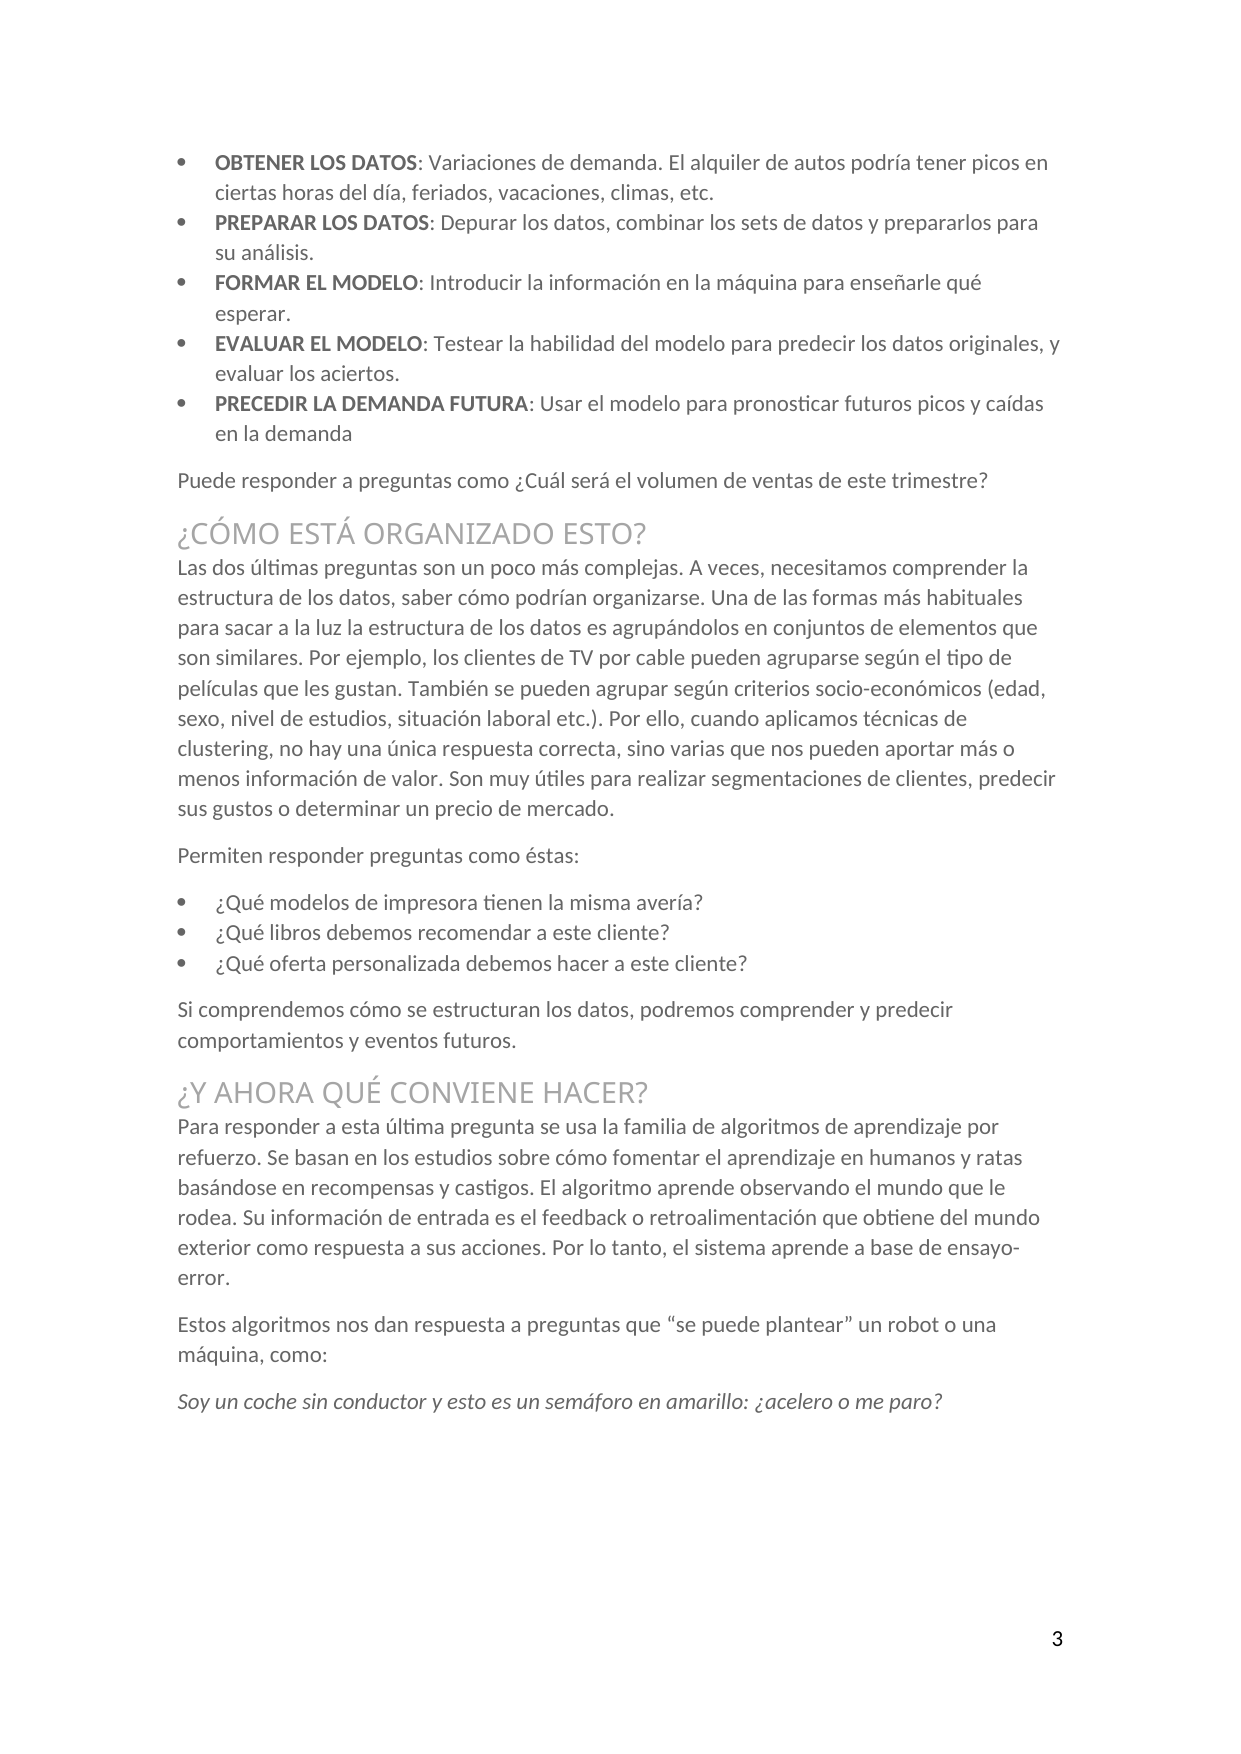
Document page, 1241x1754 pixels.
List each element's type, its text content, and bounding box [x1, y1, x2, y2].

subtitle ¿Y AHORA QUÉ CONVIENE HACER? [177, 1073, 1063, 1112]
list ¿Qué oferta personalizada debemos hacer a este cliente? [177, 949, 1063, 977]
list ¿Qué libros debemos recomendar a este cliente? [177, 918, 1063, 947]
list PRECEDIR LA DEMANDA FUTURA: Usar el modelo para pronosticar futuros picos y caídas en la demanda [177, 389, 1063, 447]
list ¿Qué modelos de impresora tienen la misma avería? [177, 888, 1063, 916]
text Estos algoritmos nos dan respuesta a preguntas que “se puede plantear” un robot o una máquina, como: [177, 1310, 1063, 1368]
list PREPARAR LOS DATOS: Depurar los datos, combinar los sets de datos y prepararlos para su análisis. [177, 208, 1063, 266]
text Soy un coche sin conductor y esto es un semáforo en amarillo: ¿acelero o me paro? [177, 1387, 1063, 1415]
text Las dos últimas preguntas son un poco más complejas. A veces, necesitamos comprender la estructura de los datos, saber cómo podrían organizarse. Una de las formas más habituales para sacar a la luz la estructura de los datos es agrupándolos en conjuntos de elementos que son similares. Por ejemplo, los clientes de TV por cable pueden agruparse según el tipo de películas que les gustan. También se pueden agrupar según criterios socio-económicos (edad, sexo, nivel de estudios, situación laboral etc.). Por ello, cuando aplicamos técnicas de clustering, no hay una única respuesta correcta, sino varias que nos pueden aportar más o menos información de valor. Son muy útiles para realizar segmentaciones de clientes, predecir sus gustos o determinar un precio de mercado. [177, 553, 1063, 823]
text Permiten responder preguntas como éstas: [177, 841, 1063, 869]
text Puede responder a preguntas como ¿Cuál será el volumen de ventas de este trimestre? [177, 466, 1063, 494]
list EVALUAR EL MODELO: Testear la habilidad del modelo para predecir los datos originales, y evaluar los aciertos. [177, 329, 1063, 387]
subtitle ¿CÓMO ESTÁ ORGANIZADO ESTO? [177, 513, 1063, 553]
text Si comprendemos cómo se estructuran los datos, podremos comprender y predecir comportamientos y eventos futuros. [177, 996, 1063, 1054]
list FORMAR EL MODELO: Introducir la información en la máquina para enseñarle qué esperar. [177, 268, 1063, 327]
list OBTENER LOS DATOS: Variaciones de demanda. El alquiler de autos podría tener picos en ciertas horas del día, feriados, vacaciones, climas, etc. [177, 148, 1063, 206]
text Para responder a esta última pregunta se usa la familia de algoritmos de aprendizaje por refuerzo. Se basan en los estudios sobre cómo fomentar el aprendizaje en humanos y ratas basándose en recompensas y castigos. El algoritmo aprende observando el mundo que le rodea. Su información de entrada es el feedback o retroalimentación que obtiene del mundo exterior como respuesta a sus acciones. Por lo tanto, el sistema aprende a base de ensayo-error. [177, 1112, 1063, 1291]
